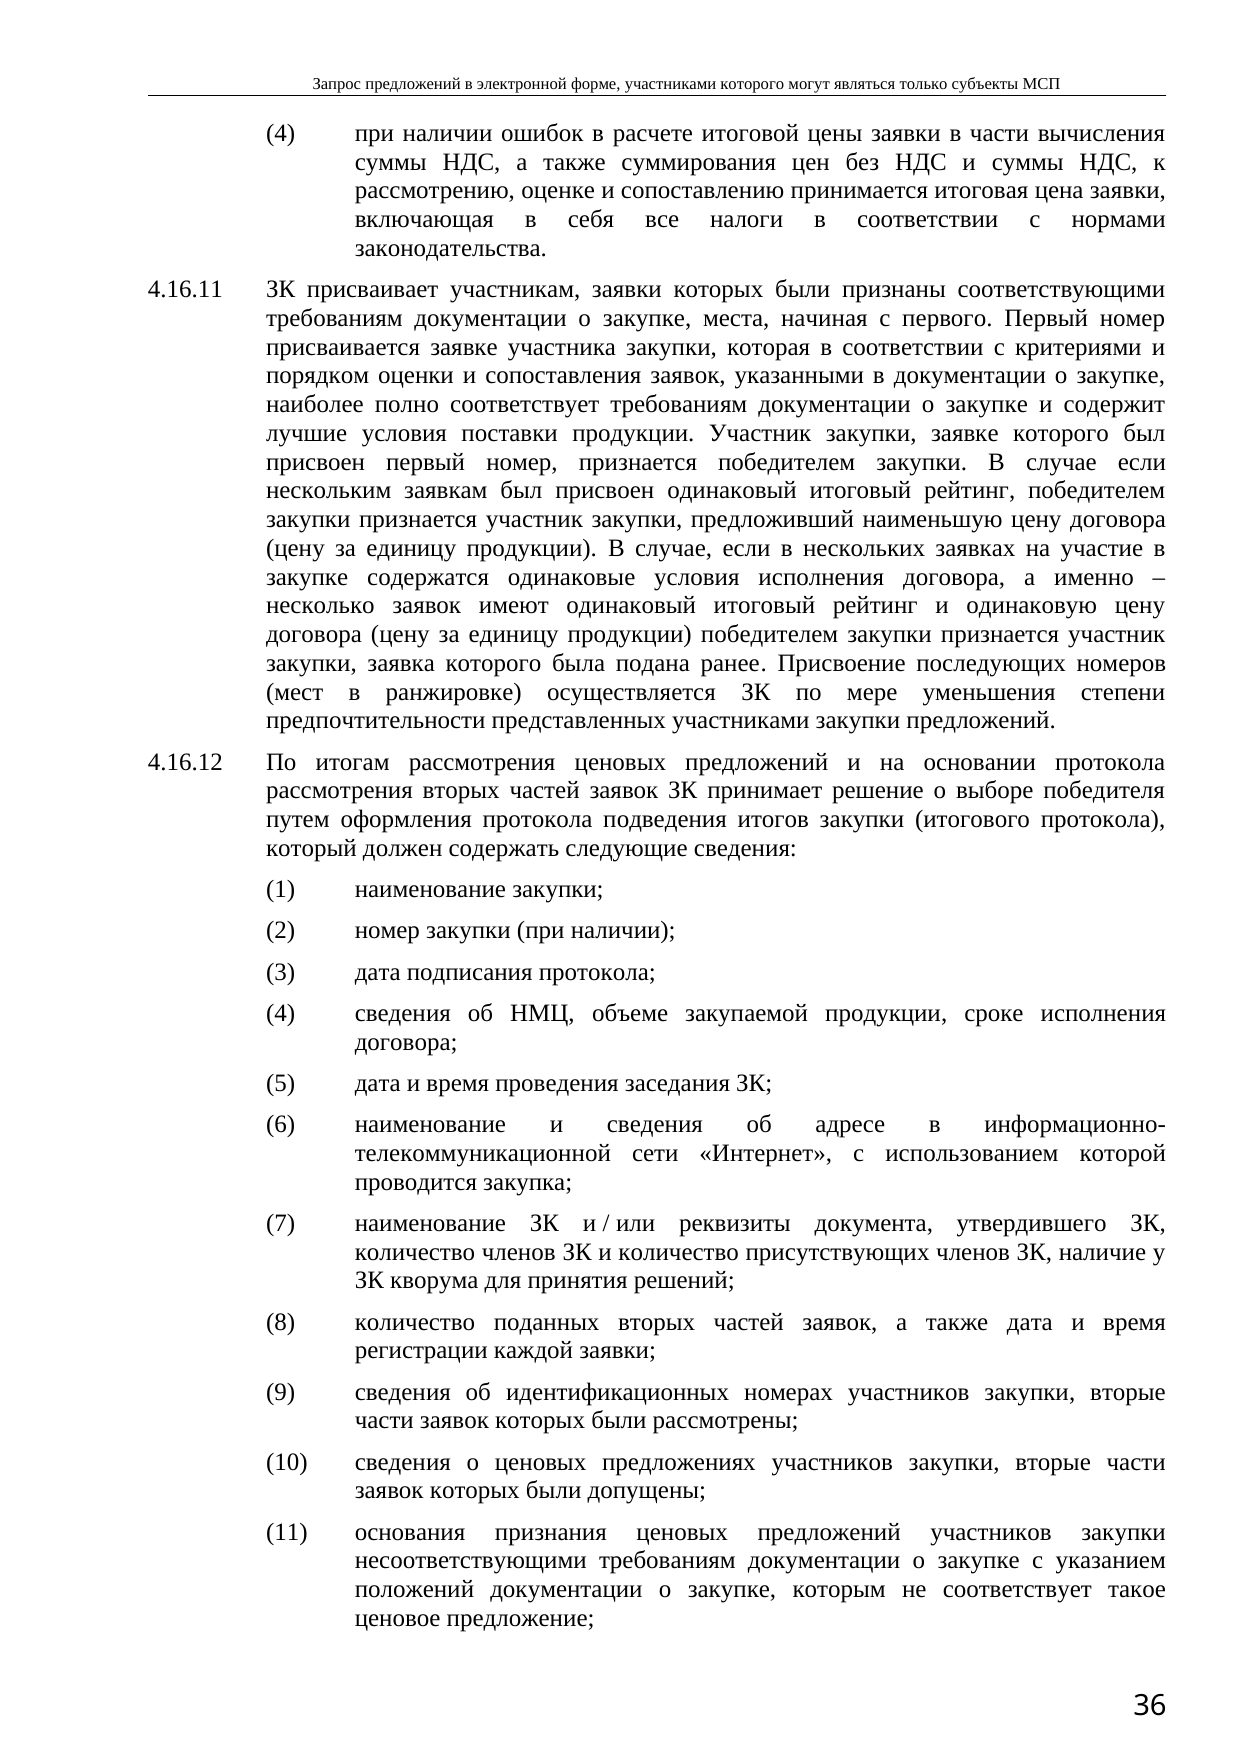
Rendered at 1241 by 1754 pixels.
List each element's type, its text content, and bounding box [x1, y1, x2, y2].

text сведения об НМЦ, объеме закупаемой продукции, сроке исполнения договора; [266, 998, 1166, 1056]
text количество поданных вторых частей заявок, а также дата и время регистрации каждой заявки; [266, 1307, 1166, 1364]
text наименование закупки; [266, 874, 1166, 903]
text основания признания ценовых предложений участников закупки несоответствующими требованиям документации о закупке с указанием положений документации о закупке, которым не соответствует такое ценовое предложение; [266, 1517, 1166, 1632]
text По итогам рассмотрения ценовых предложений и на основании протокола рассмотрения вторых частей заявок ЗК принимает решение о выборе победителя путем оформления протокола подведения итогов закупки (итогового протокола), который должен содержать следующие сведения: [148, 747, 1166, 862]
text наименование и сведения об адресе в информационно-телекоммуникационной сети «Интернет», с использованием которой проводится закупка; [266, 1109, 1166, 1196]
text дата и время проведения заседания ЗК; [266, 1068, 1166, 1097]
text сведения о ценовых предложениях участников закупки, вторые части заявок которых были допущены; [266, 1447, 1166, 1504]
text при наличии ошибок в расчете итоговой цены заявки в части вычисления суммы НДС, а также суммирования цен без НДС и суммы НДС, к рассмотрению, оценке и сопоставлению принимается итоговая цена заявки, включающая в себя все налоги в соответствии с нормами законодательства. [266, 118, 1166, 262]
text дата подписания протокола; [266, 957, 1166, 986]
text наименование ЗК и / или реквизиты документа, утвердившего ЗК, количество членов ЗК и количество присутствующих членов ЗК, наличие у ЗК кворума для принятия решений; [266, 1208, 1166, 1294]
text сведения об идентификационных номерах участников закупки, вторые части заявок которых были рассмотрены; [266, 1377, 1166, 1434]
text ЗК присваивает участникам, заявки которых были признаны соответствующими требованиям документации о закупке, места, начиная с первого. Первый номер присваивается заявке участника закупки, которая в соответствии с критериями и порядком оценки и сопоставления заявок, указанными в документации о закупке, наиболее полно соответствует требованиям документации о закупке и содержит лучшие условия поставки продукции. Участник закупки, заявке которого был присвоен первый номер, признается победителем закупки. В случае если нескольким заявкам был присвоен одинаковый итоговый рейтинг, победителем закупки признается участник закупки, предложивший наименьшую цену договора (цену за единицу продукции). В случае, если в нескольких заявках на участие в закупке содержатся одинаковые условия исполнения договора, а именно – несколько заявок имеют одинаковый итоговый рейтинг и одинаковую цену договора (цену за единицу продукции) победителем закупки признается участник закупки, заявка которого была подана ранее. Присвоение последующих номеров (мест в ранжировке) осуществляется ЗК по мере уменьшения степени предпочтительности представленных участниками закупки предложений. [148, 274, 1166, 734]
text номер закупки (при наличии); [266, 916, 1166, 944]
